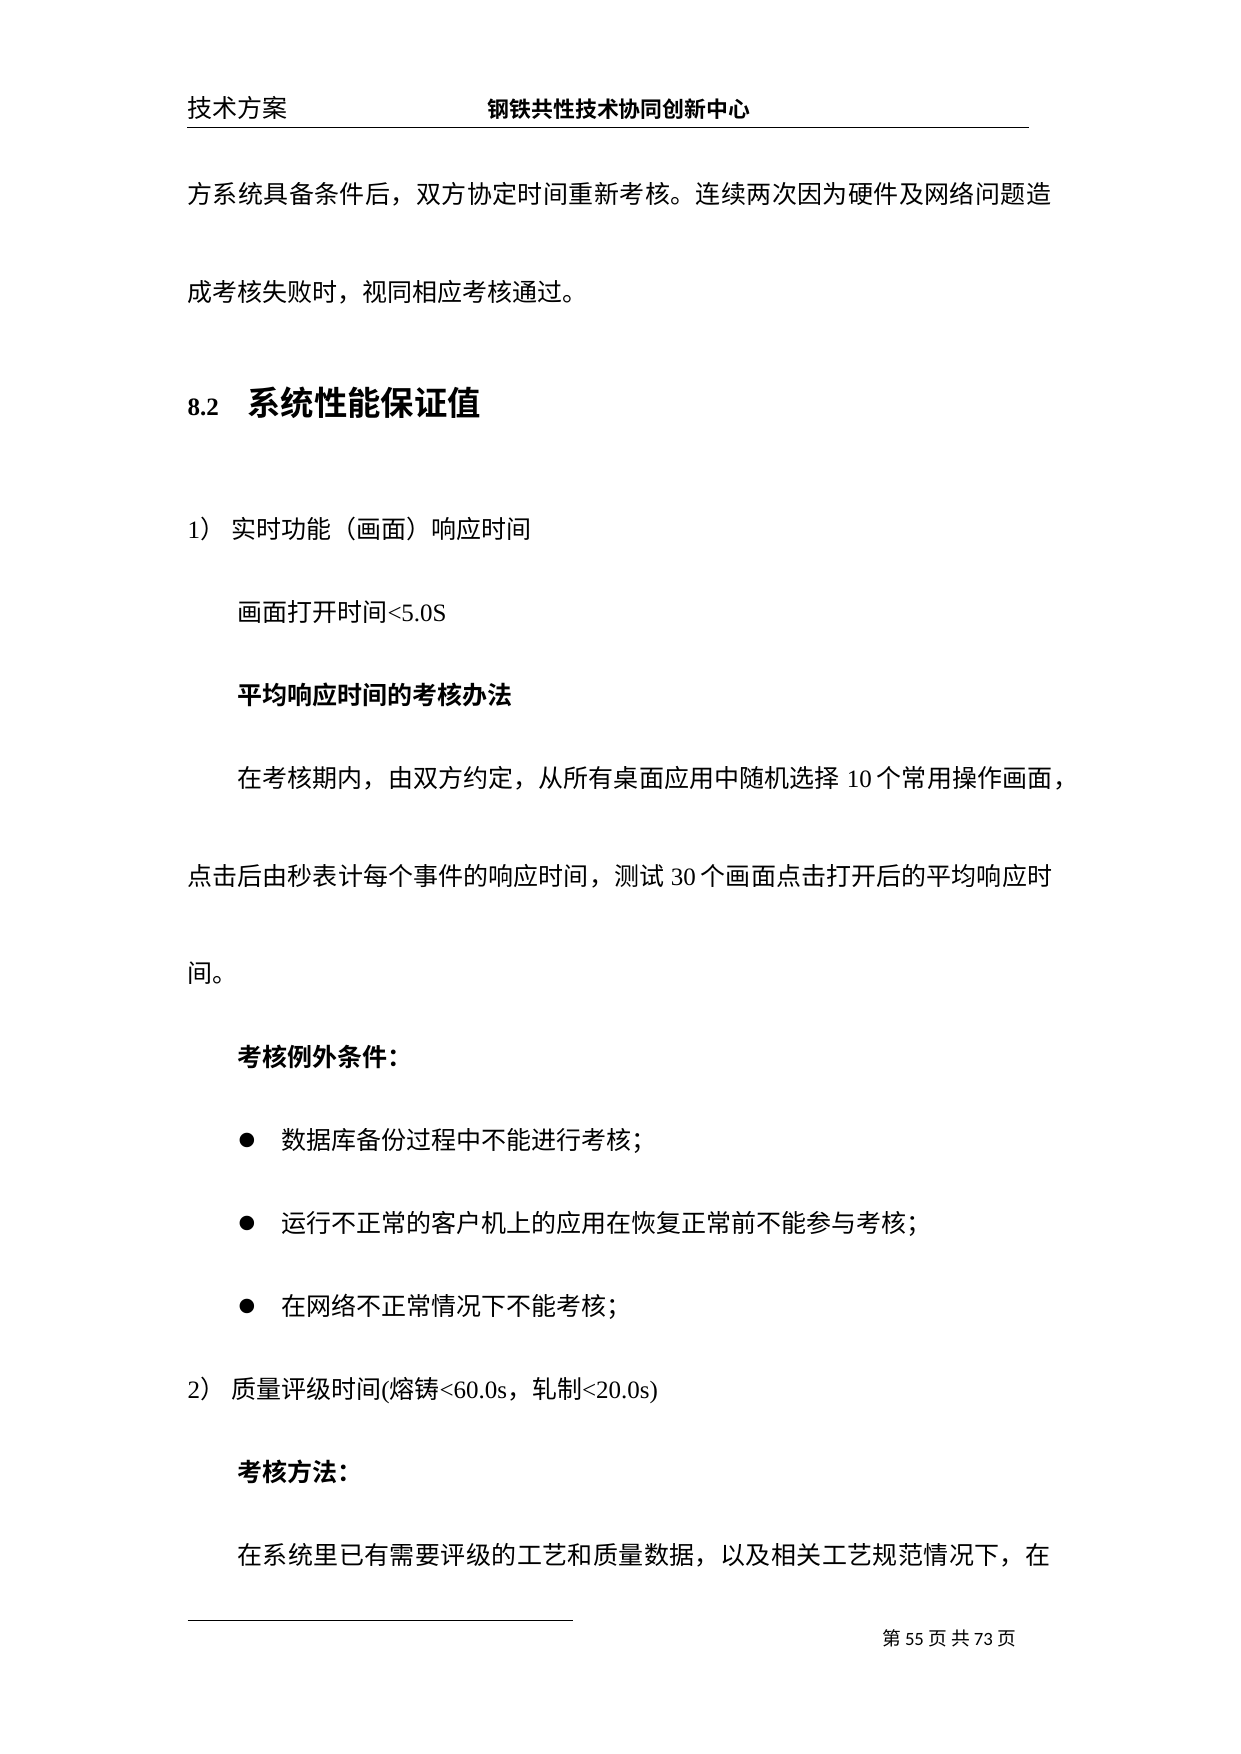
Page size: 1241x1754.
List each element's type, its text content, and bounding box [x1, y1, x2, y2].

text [187, 160, 1053, 323]
text 考核方法： [187, 1438, 1053, 1503]
list 质量评级时间(熔铸<60.0s，轧制<20.0s) [187, 1355, 1053, 1420]
text 考核例外条件： [187, 1023, 1053, 1088]
subtitle 系统性能保证值 [187, 368, 1053, 433]
text 画面打开时间<5.0S [187, 578, 1053, 643]
text 在考核期内，由双方约定，从所有桌面应用中随机选择10个常用操作画面，点击后由秒表计每个事件的响应时间，测试30个画面点击打开后的平均响应时间。 [187, 744, 1053, 1004]
list 在网络不正常情况下不能考核； [237, 1272, 1053, 1337]
text 平均响应时间的考核办法 [187, 661, 1053, 726]
list 运行不正常的客户机上的应用在恢复正常前不能参与考核； [237, 1189, 1053, 1254]
list 实时功能（画面）响应时间 [187, 495, 1053, 560]
list 数据库备份过程中不能进行考核； [237, 1106, 1053, 1171]
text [187, 1521, 1053, 1586]
